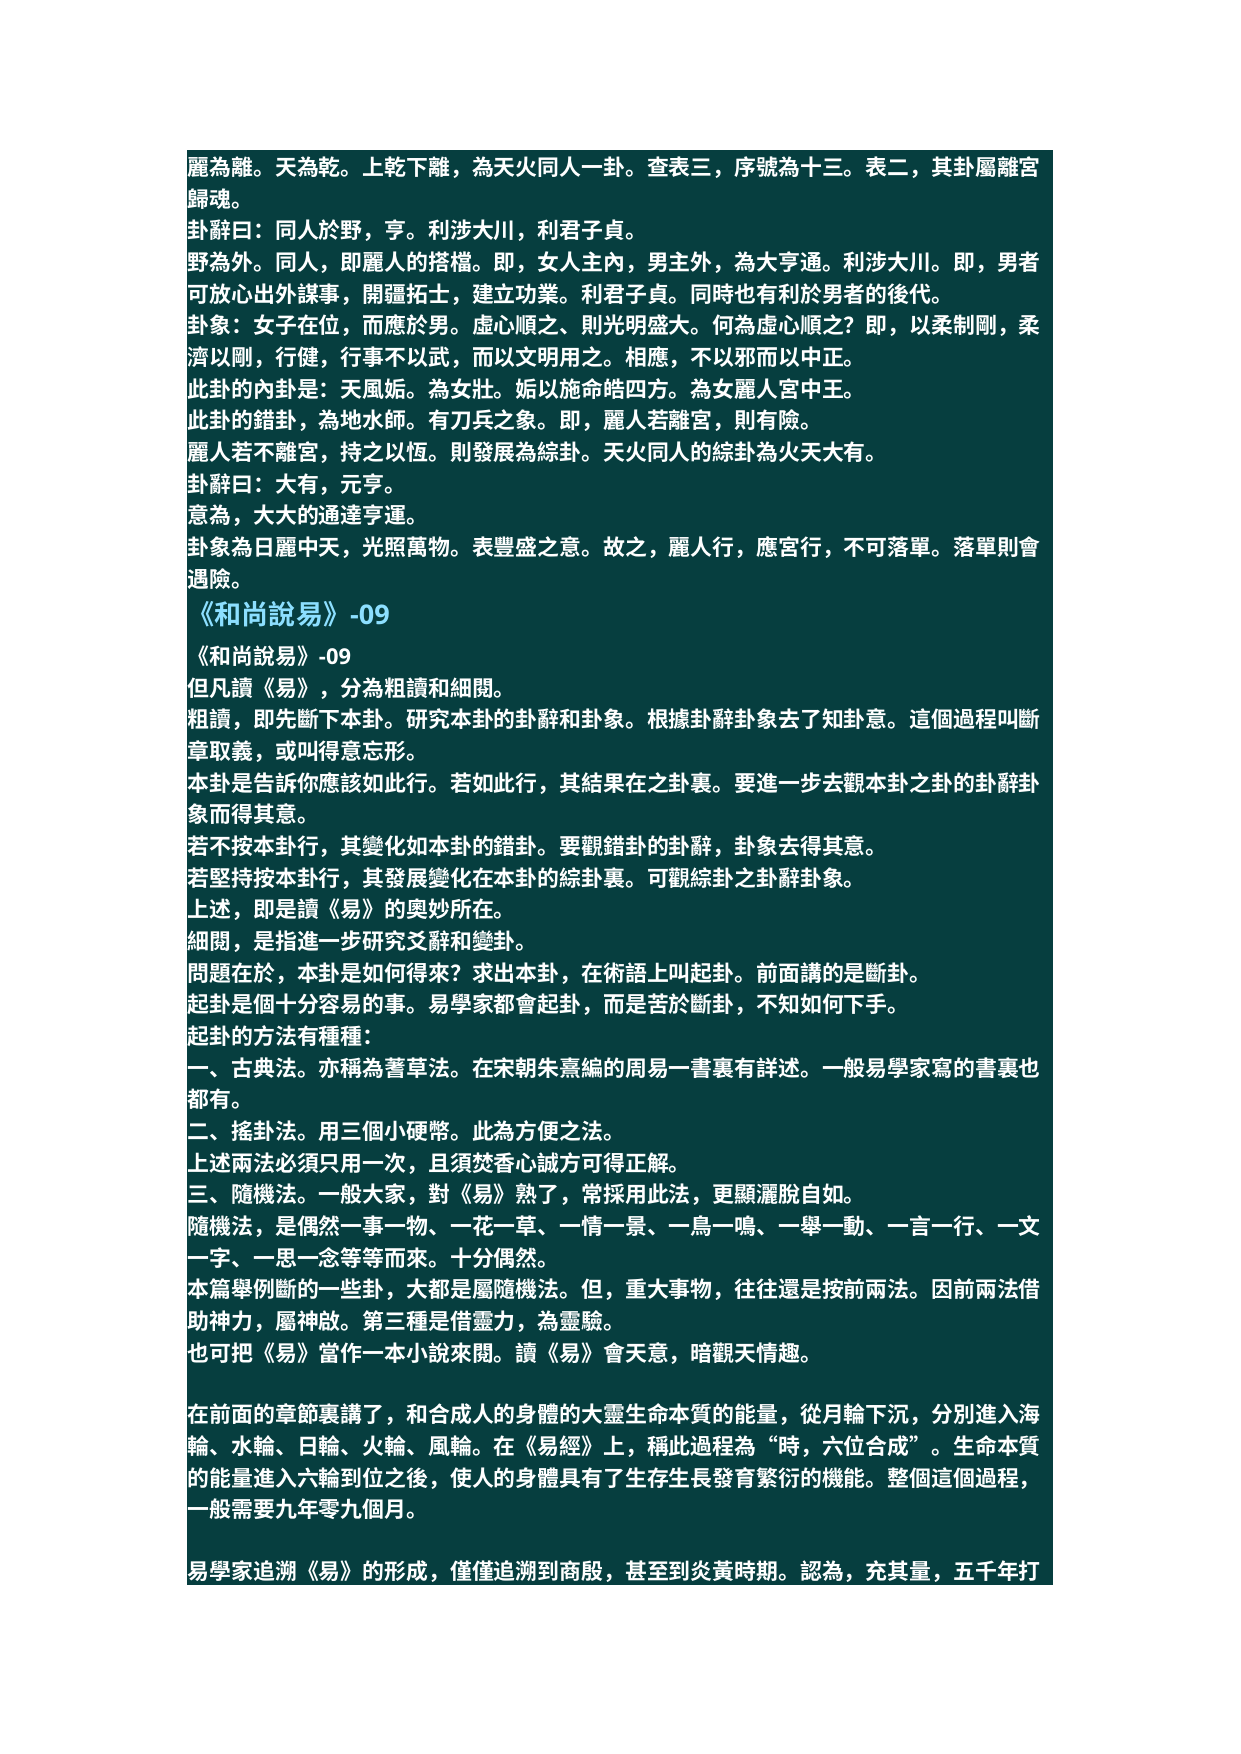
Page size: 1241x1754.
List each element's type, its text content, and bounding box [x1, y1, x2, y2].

text 《和尚說易》-09 [187, 593, 1053, 633]
